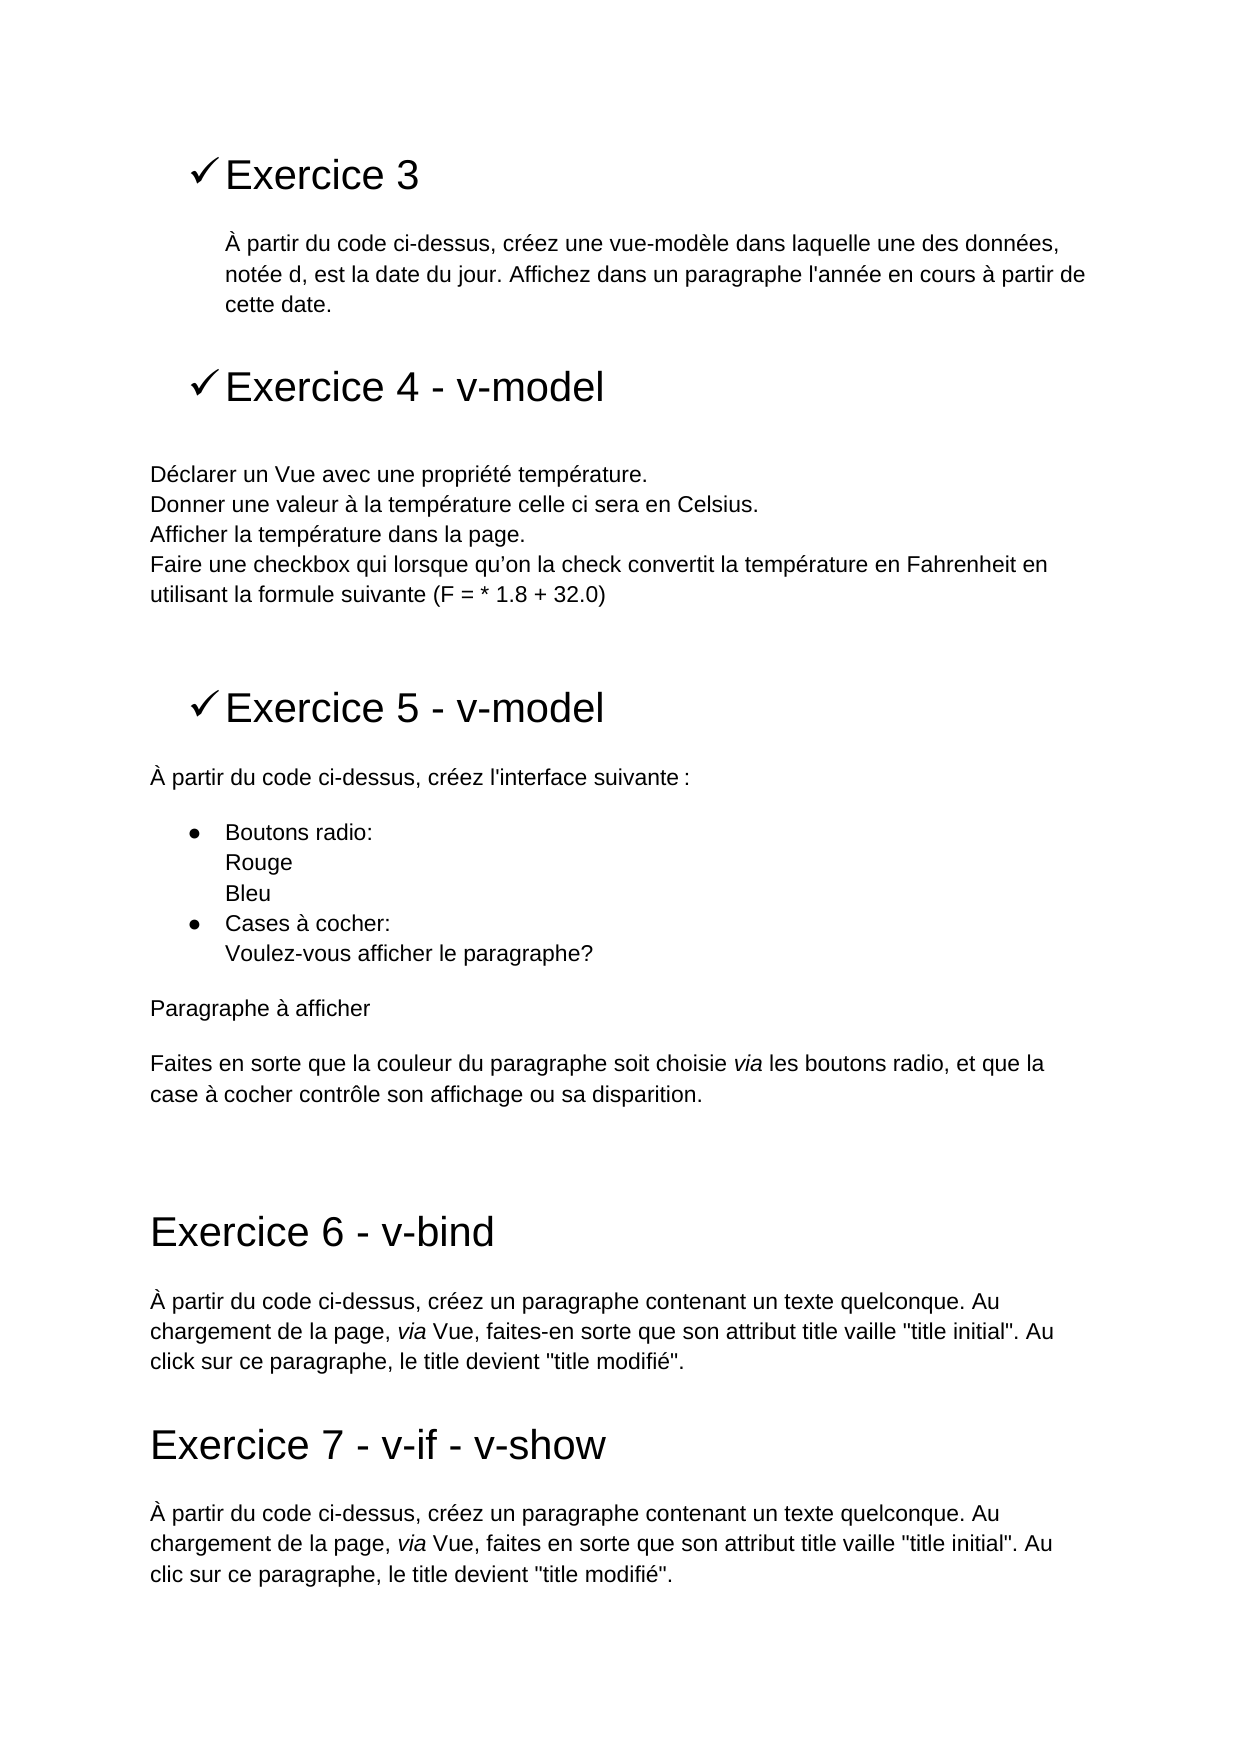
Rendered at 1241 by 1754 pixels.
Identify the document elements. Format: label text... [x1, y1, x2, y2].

list Boutons radio: Rouge Bleu [187, 819, 1090, 906]
list À partir du code ci-dessus, créez une vue-modèle dans laquelle une des données, notée d, est la date du jour. Affichez dans un paragraphe l'année en cours à partir de cette date. [225, 230, 1090, 317]
subtitle Exercice 3 [187, 150, 1090, 198]
text À partir du code ci-dessus, créez un paragraphe contenant un texte quelconque. Au chargement de la page, via Vue, faites en sorte que son attribut title vaille "title initial". Au clic sur ce paragraphe, le title devient "title modifié". [150, 1500, 1090, 1587]
subtitle Exercice 5 - v-model [187, 683, 1090, 732]
text Faites en sorte que la couleur du paragraphe soit choisie via les boutons radio, et que la case à cocher contrôle son affichage ou sa disparition. [150, 1050, 1090, 1107]
text À partir du code ci-dessus, créez un paragraphe contenant un texte quelconque. Au chargement de la page, via Vue, faites-en sorte que son attribut title vaille "title initial". Au click sur ce paragraphe, le title devient "title modifié". [150, 1288, 1090, 1374]
text Donner une valeur à la température celle ci sera en Celsius. [150, 491, 1090, 517]
text Déclarer un Vue avec une propriété température. [150, 461, 1090, 487]
subtitle Exercice 4 - v-model [187, 363, 1090, 411]
text Afficher la température dans la page. [150, 521, 1090, 547]
text À partir du code ci-dessus, créez l'interface suivante : [150, 764, 1090, 790]
subtitle Exercice 7 - v-if - v-show [150, 1420, 1090, 1468]
list Cases à cocher: Voulez-vous afficher le paragraphe? [187, 910, 1090, 966]
text Faire une checkbox qui lorsque qu’on la check convertit la température en Fahrenheit en utilisant la formule suivante (F = * 1.8 + 32.0) [150, 551, 1090, 608]
text Paragraphe à afficher [150, 995, 1090, 1021]
subtitle Exercice 6 - v-bind [150, 1208, 1090, 1256]
